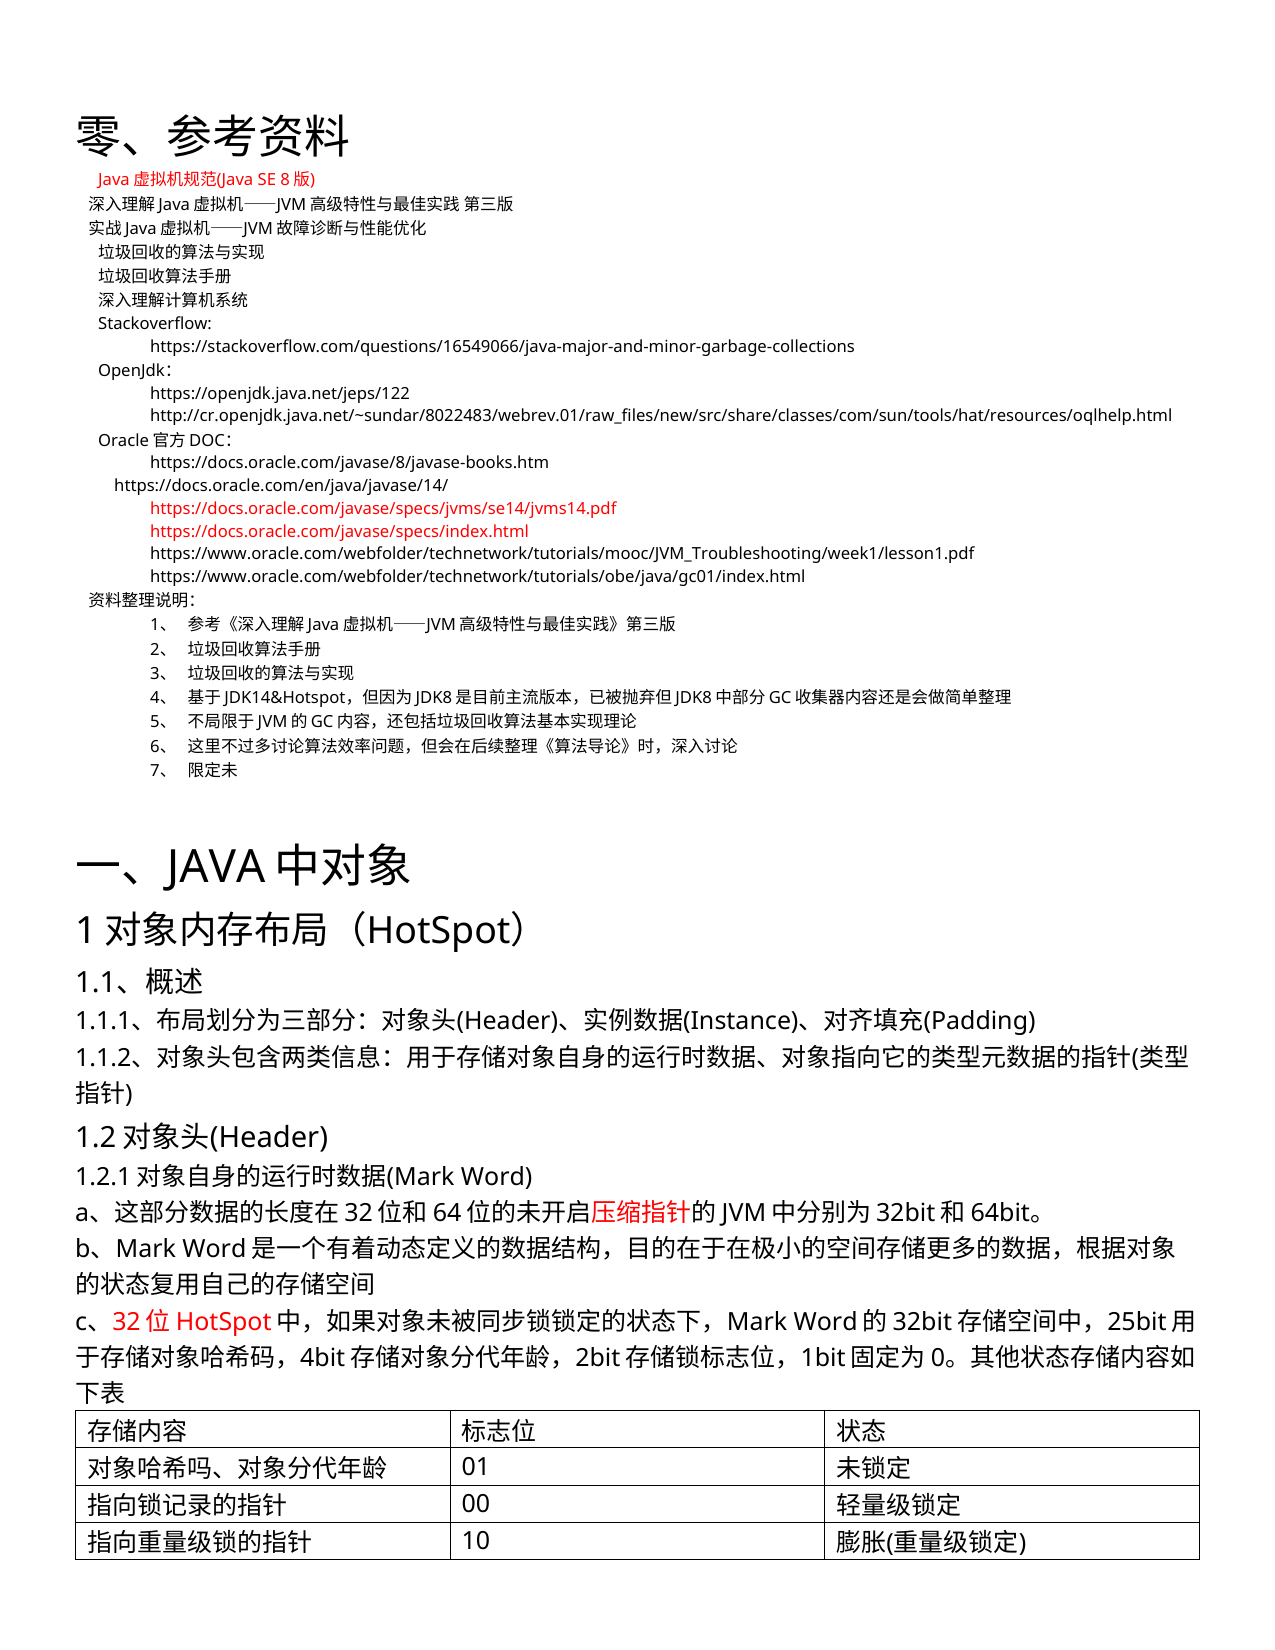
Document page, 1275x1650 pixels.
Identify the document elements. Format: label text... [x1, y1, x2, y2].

list 垃圾回收的算法与实现 [150, 660, 1200, 684]
table_cell 指向重量级锁的指针 [76, 1523, 450, 1559]
list 基于JDK14&Hotspot，但因为JDK8是目前主流版本，已被抛弃但JDK8中部分GC收集器内容还是会做简单整理 [150, 684, 1200, 708]
text 深入理解Java虚拟机——JVM高级特性与最佳实践 第三版 [75, 191, 1200, 215]
table_cell 01 [451, 1448, 824, 1484]
list 不局限于JVM的GC内容，还包括垃圾回收算法基本实现理论 [150, 708, 1200, 733]
list 参考《深入理解Java虚拟机——JVM高级特性与最佳实践》第三版 [150, 611, 1200, 636]
text 垃圾回收的算法与实现 [75, 239, 1200, 263]
subtitle 1对象内存布局（HotSpot） [75, 900, 1200, 954]
text 资料整理说明： [75, 587, 1200, 611]
text c、32位HotSpot中，如果对象未被同步锁锁定的状态下，Mark Word的32bit存储空间中，25bit用于存储对象哈希码，4bit存储对象分代年龄，2bit存储锁标志位，1bit固定为0。其他状态存储内容如下表 [75, 1301, 1200, 1410]
table_cell 轻量级锁定 [825, 1486, 1199, 1522]
table_header 状态 [825, 1411, 1199, 1447]
text Stackoverflow: [75, 312, 1200, 334]
text 深入理解计算机系统 [75, 287, 1200, 312]
text b、Mark Word是一个有着动态定义的数据结构，目的在于在极小的空间存储更多的数据，根据对象的状态复用自己的存储空间 [75, 1229, 1200, 1301]
list 垃圾回收算法手册 [150, 636, 1200, 660]
text 1.1.1、布局划分为三部分：对象头(Header)、实例数据(Instance)、对齐填充(Padding) [75, 1001, 1200, 1037]
text OpenJdk： [75, 357, 1200, 381]
text a、这部分数据的长度在32位和64位的未开启压缩指针的JVM中分别为32bit和64bit。 [75, 1192, 1200, 1229]
text https://docs.oracle.com/javase/specs/index.html [75, 519, 1200, 542]
table_cell 00 [451, 1486, 824, 1522]
text https://docs.oracle.com/en/java/javase/14/ [75, 474, 1200, 496]
subtitle 一、JAVA中对象 [75, 829, 1200, 896]
text http://cr.openjdk.java.net/~sundar/8022483/webrev.01/raw_files/new/src/share/classes/com/sun/tools/hat/resources/oqlhelp.html [75, 404, 1200, 427]
table_cell 指向锁记录的指针 [76, 1486, 450, 1522]
text https://stackoverflow.com/questions/16549066/java-major-and-minor-garbage-collections [75, 334, 1200, 357]
subtitle 1.1、概述 [75, 958, 1200, 1001]
text https://www.oracle.com/webfolder/technetwork/tutorials/obe/java/gc01/index.html [75, 564, 1200, 587]
text 垃圾回收算法手册 [75, 263, 1200, 287]
table_cell 膨胀(重量级锁定) [825, 1523, 1199, 1559]
table_cell 对象哈希吗、对象分代年龄 [76, 1448, 450, 1484]
text 实战Java虚拟机——JVM故障诊断与性能优化 [75, 215, 1200, 239]
table_cell 10 [451, 1523, 824, 1559]
text 1.2.1对象自身的运行时数据(Mark Word) [75, 1156, 1200, 1192]
text Java虚拟机规范(Java SE 8版) [75, 166, 1200, 191]
text https://docs.oracle.com/javase/specs/jvms/se14/jvms14.pdf [75, 496, 1200, 519]
text 1.1.2、对象头包含两类信息：用于存储对象自身的运行时数据、对象指向它的类型元数据的指针(类型指针) [75, 1037, 1200, 1109]
table_header 标志位 [451, 1411, 824, 1447]
text https://openjdk.java.net/jeps/122 [75, 381, 1200, 404]
table_header 存储内容 [76, 1411, 450, 1447]
table_cell 未锁定 [825, 1448, 1199, 1484]
list 这里不过多讨论算法效率问题，但会在后续整理《算法导论》时，深入讨论 [150, 733, 1200, 757]
text https://docs.oracle.com/javase/8/javase-books.htm [75, 451, 1200, 474]
text https://www.oracle.com/webfolder/technetwork/tutorials/mooc/JVM_Troubleshooting/week1/lesson1.pdf [75, 542, 1200, 564]
subtitle 零、参考资料 [75, 100, 1200, 166]
list 限定未 [150, 757, 1200, 781]
subtitle 1.2对象头(Header) [75, 1114, 1200, 1156]
text Oracle官方DOC： [75, 427, 1200, 451]
